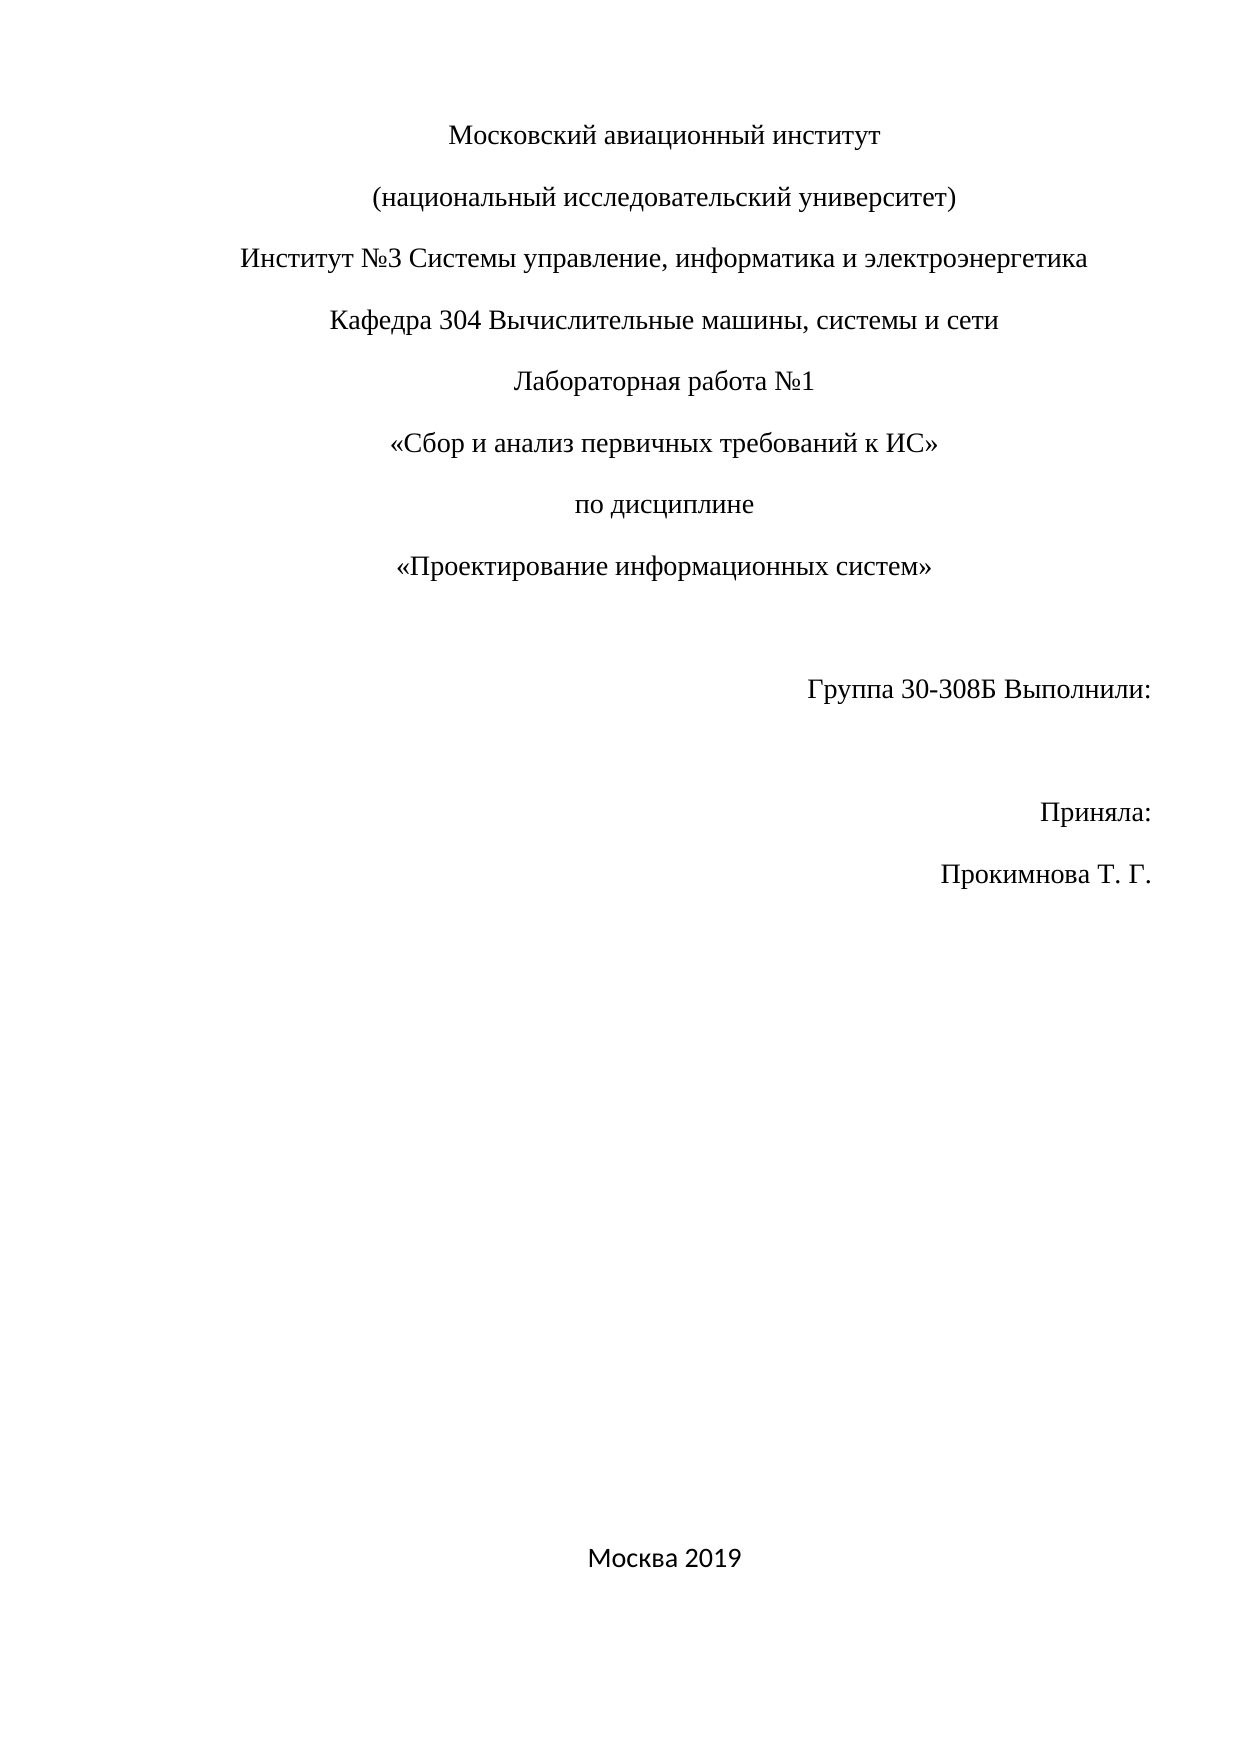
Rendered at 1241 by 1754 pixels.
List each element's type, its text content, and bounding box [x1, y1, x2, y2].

text Группа 30-308Б Выполнили: [177, 672, 1152, 704]
text Прокимнова Т. Г. [177, 857, 1152, 889]
text Кафедра 304 Вычислительные машины, системы и сети [177, 303, 1152, 335]
text по дисциплине [177, 487, 1152, 520]
text Институт №3 Системы управление, информатика и электроэнергетика [177, 241, 1152, 274]
text «Проектирование информационных систем» [177, 549, 1152, 581]
text Москва 2019 [177, 1540, 1152, 1574]
text Московский авиационный институт [177, 118, 1152, 151]
text Приняла: [177, 795, 1152, 828]
text (национальный исследовательский университет) [177, 180, 1152, 212]
text Лабораторная работа №1 [177, 364, 1152, 397]
text «Сбор и анализ первичных требований к ИС» [177, 426, 1152, 458]
